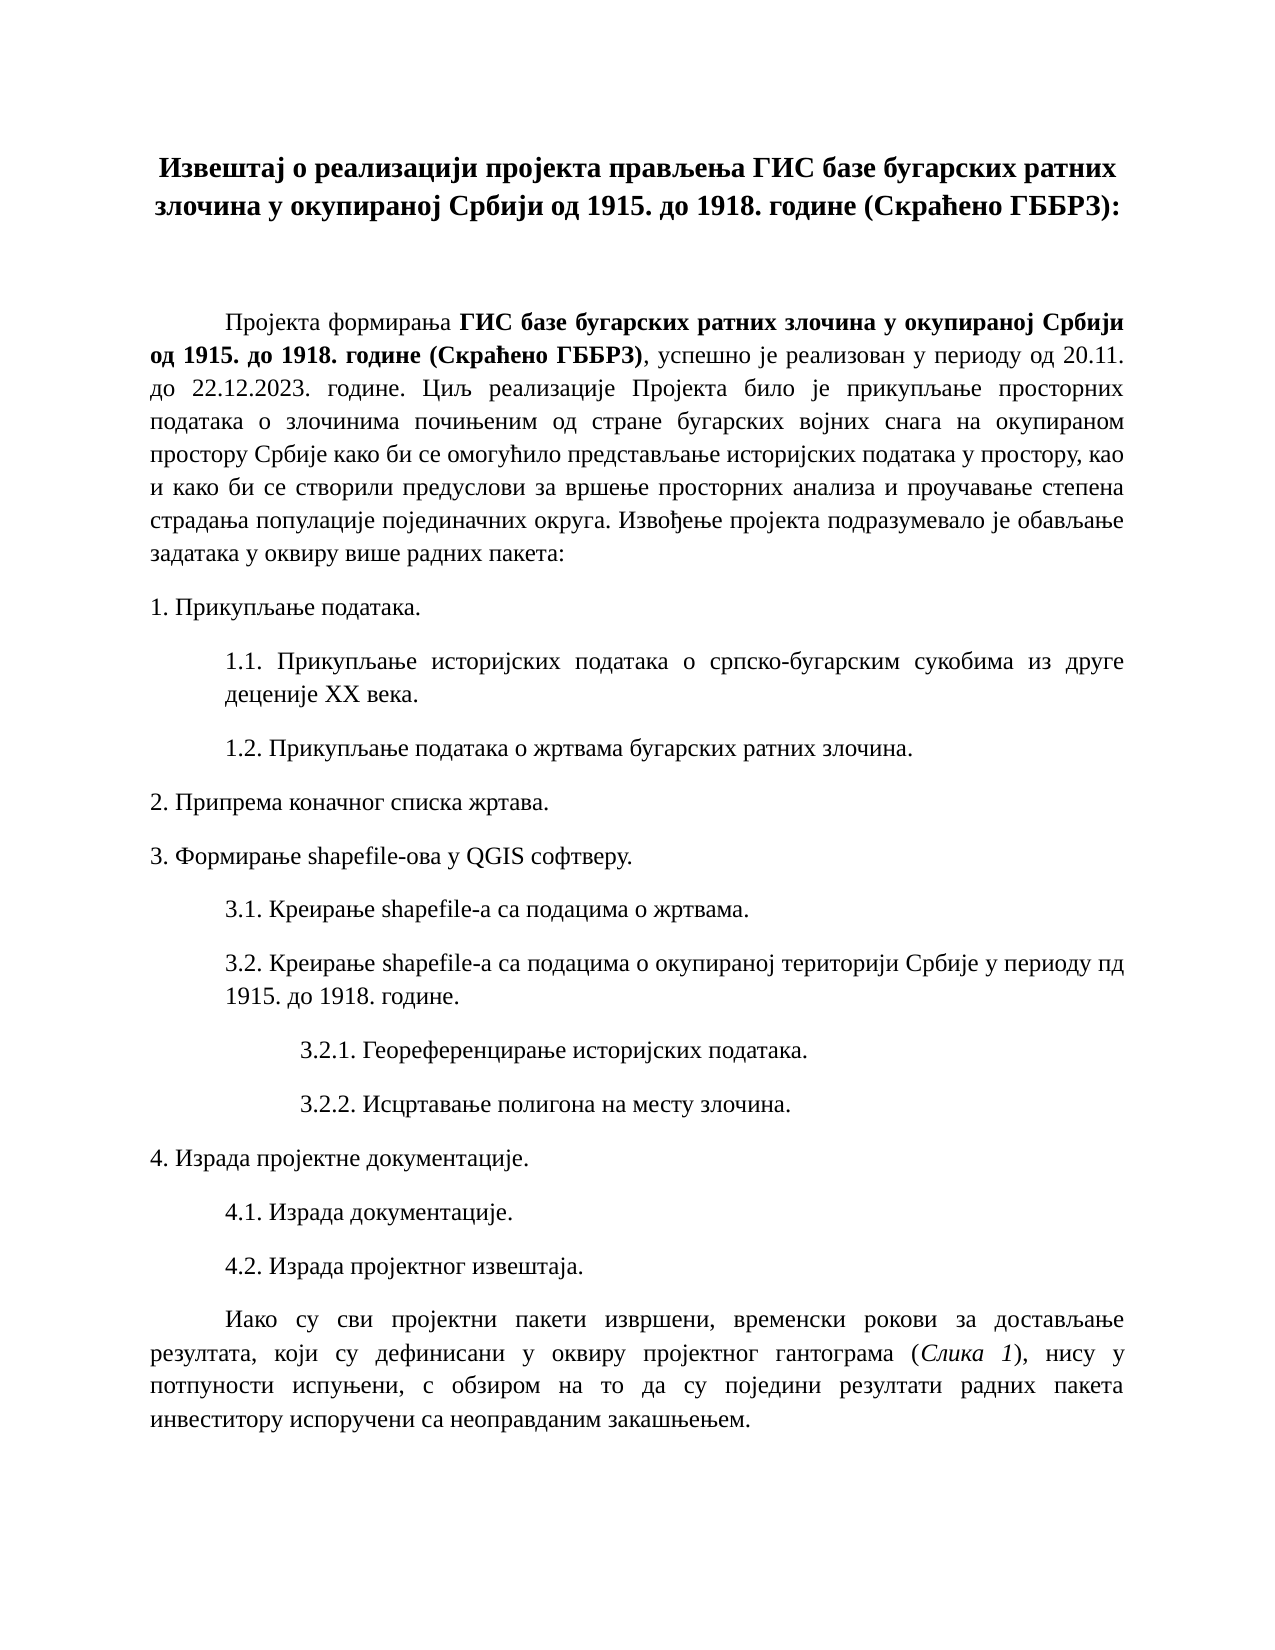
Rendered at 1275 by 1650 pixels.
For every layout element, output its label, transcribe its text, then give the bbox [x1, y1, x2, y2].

text 1. Прикупљање података. [150, 592, 1125, 621]
text 4.2. Израда пројектног извештаја. [150, 1251, 1125, 1279]
text 1.2. Прикупљање података о жртвама бугарских ратних злочина. [150, 733, 1125, 762]
text 3.2.1. Геореференцирање историјских података. [225, 1035, 1125, 1064]
text 3.1. Креирање shapefile-а са подацима о жртвама. [150, 894, 1125, 923]
text 3. Формирање shapefile-ова у QGIS софтверу. [150, 841, 1125, 869]
text Пројекта формирања ГИС базе бугарских ратних злочина у окупираној Србији од 1915. до 1918. године (Скраћено ГББРЗ), успешно је реализован у периоду од 20.11. до 22.12.2023. године. Циљ реализације Пројекта било је прикупљање просторних података о злочинима почињеним од стране бугарских војних снага на окупираном простору Србије како би се омогућило представљање историјских података у простору, као и како би се створили предуслови за вршење просторних анализа и проучавање степена страдања популације појединачних округа. Извођење пројекта подразумевало је обављање задатака у оквиру више радних пакета: [150, 307, 1125, 567]
text 3.2.2. Исцртавање полигона на месту злочина. [225, 1089, 1125, 1118]
text 1.1. Прикупљање историјских података о српско-бугарским сукобима из друге деценије XX века. [225, 646, 1125, 708]
text 2. Припрема коначног списка жртава. [150, 787, 1125, 816]
text 4. Израда пројектне документације. [150, 1143, 1125, 1172]
text Иако су сви пројектни пакети извршени, временски рокови за достављање резултата, који су дефинисани у оквиру пројектног гантограма (Слика 1), нису у потпуности испуњени, с обзиром на то да су поједини резултати радних пакета инвеститору испоручени са неоправданим закашњењем. [150, 1304, 1125, 1432]
text 4.1. Израда документације. [150, 1197, 1125, 1226]
text 3.2. Креирање shapefile-а са подацима о окупираној територији Србије у периоду пд 1915. до 1918. године. [225, 948, 1125, 1010]
text Извештај о реализацији пројектa прављења ГИС базе бугарских ратних злочина у окупираној Србији од 1915. до 1918. године (Скраћено ГББРЗ): [150, 150, 1125, 222]
